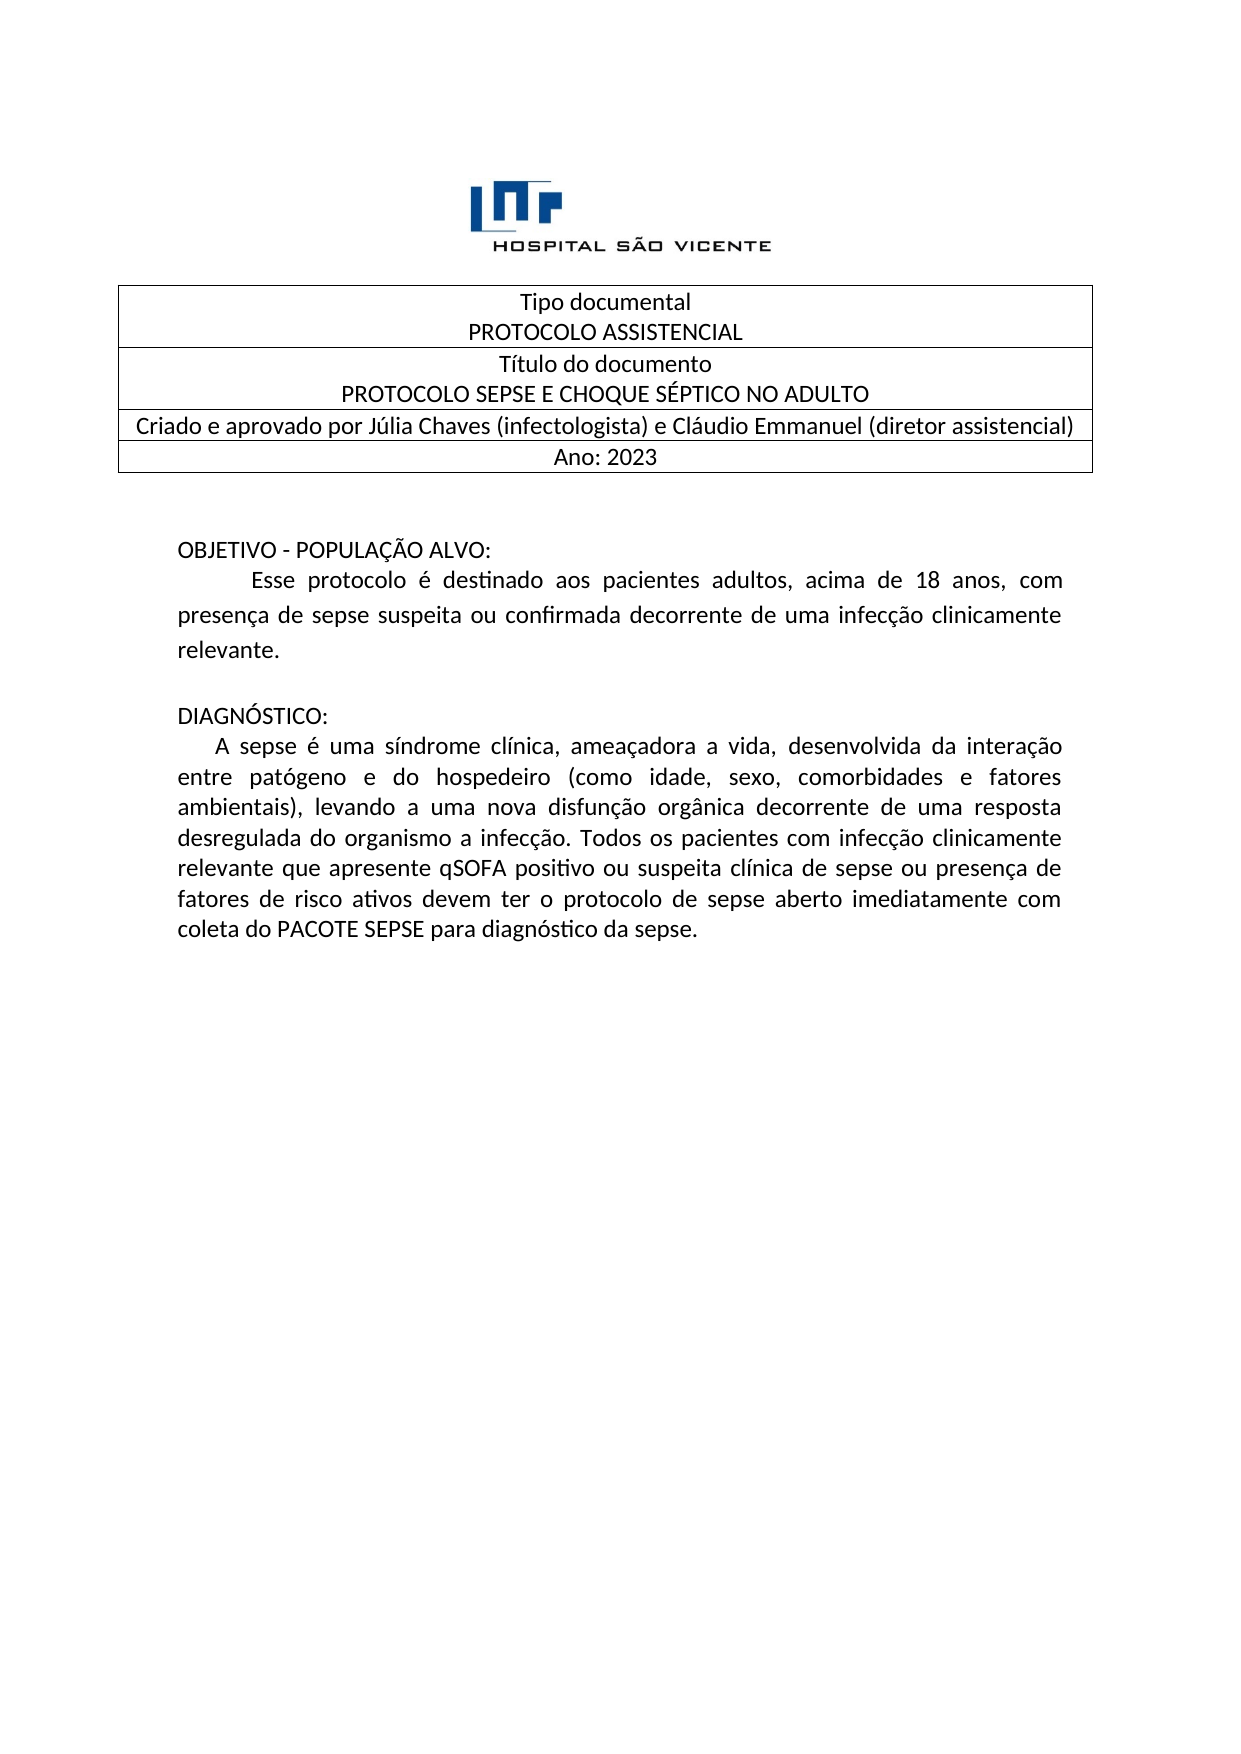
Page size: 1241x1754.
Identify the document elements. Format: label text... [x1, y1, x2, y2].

table_cell Criado e aprovado por Júlia Chaves (infectologista) e Cláudio Emmanuel (diretor assistencial) [119, 410, 1092, 440]
text Esse protocolo é destinado aos pacientes adultos, acima de 18 anos, com presença de sepse suspeita ou confirmada decorrente de uma infecção clinicamente relevante. [177, 564, 1063, 665]
text A sepse é uma síndrome clínica, ameaçadora a vida, desenvolvida da interação entre patógeno e do hospedeiro (como idade, sexo, comorbidades e fatores ambientais), levando a uma nova disfunção orgânica decorrente de uma resposta desregulada do organismo a infecção. Todos os pacientes com infecção clinicamente relevante que apresente qSOFA positivo ou suspeita clínica de sepse ou presença de fatores de risco ativos devem ter o protocolo de sepse aberto imediatamente com coleta do PACOTE SEPSE para diagnóstico da sepse. [177, 731, 1063, 944]
text OBJETIVO - POPULAÇÃO ALVO: [177, 534, 1063, 564]
picture [467, 178, 773, 254]
text DIAGNÓSTICO: [177, 700, 1063, 731]
table_cell Ano: 2023 [119, 441, 1092, 472]
table_cell Título do documento PROTOCOLO SEPSE E CHOQUE SÉPTICO NO ADULTO [119, 348, 1092, 409]
table_header Tipo documental PROTOCOLO ASSISTENCIAL [119, 286, 1092, 347]
